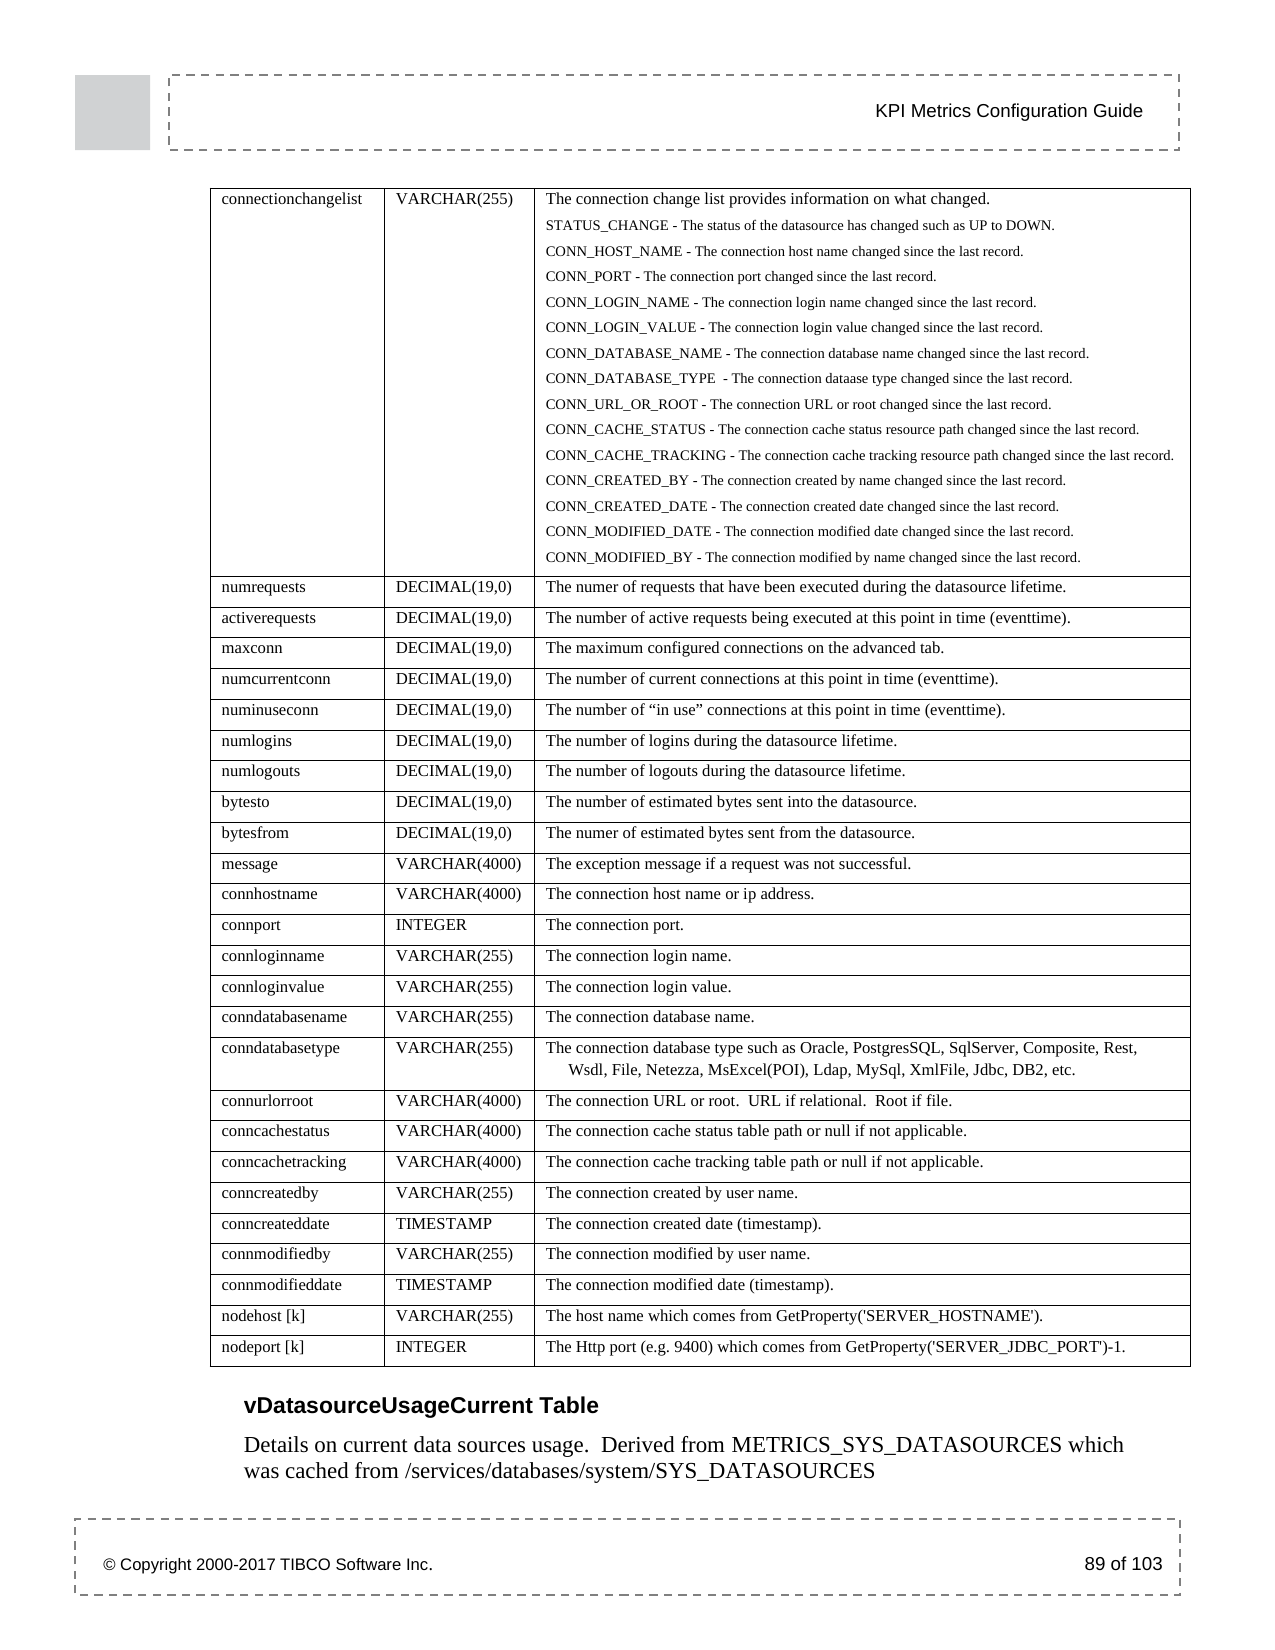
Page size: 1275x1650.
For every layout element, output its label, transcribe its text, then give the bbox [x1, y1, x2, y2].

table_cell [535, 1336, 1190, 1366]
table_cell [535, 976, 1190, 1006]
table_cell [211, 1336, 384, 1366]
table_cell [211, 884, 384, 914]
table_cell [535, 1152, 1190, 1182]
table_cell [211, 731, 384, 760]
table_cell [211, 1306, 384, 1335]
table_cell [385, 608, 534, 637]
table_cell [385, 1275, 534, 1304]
text Details on current data sources usage. Derived from METRICS_SYS_DATASOURCES which was cached from /services/databases/system/SYS_DATASOURCES [244, 1431, 1162, 1484]
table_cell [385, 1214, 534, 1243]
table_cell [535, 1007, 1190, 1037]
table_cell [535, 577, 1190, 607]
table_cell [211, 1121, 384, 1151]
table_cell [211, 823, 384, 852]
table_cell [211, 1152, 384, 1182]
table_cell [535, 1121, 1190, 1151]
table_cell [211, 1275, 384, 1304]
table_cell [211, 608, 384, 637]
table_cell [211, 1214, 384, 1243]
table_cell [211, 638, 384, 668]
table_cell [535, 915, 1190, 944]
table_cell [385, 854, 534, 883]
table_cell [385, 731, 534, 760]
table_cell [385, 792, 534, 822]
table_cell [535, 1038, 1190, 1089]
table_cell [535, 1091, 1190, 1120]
subtitle vDatasourceUsageCurrent Table [244, 1392, 1162, 1418]
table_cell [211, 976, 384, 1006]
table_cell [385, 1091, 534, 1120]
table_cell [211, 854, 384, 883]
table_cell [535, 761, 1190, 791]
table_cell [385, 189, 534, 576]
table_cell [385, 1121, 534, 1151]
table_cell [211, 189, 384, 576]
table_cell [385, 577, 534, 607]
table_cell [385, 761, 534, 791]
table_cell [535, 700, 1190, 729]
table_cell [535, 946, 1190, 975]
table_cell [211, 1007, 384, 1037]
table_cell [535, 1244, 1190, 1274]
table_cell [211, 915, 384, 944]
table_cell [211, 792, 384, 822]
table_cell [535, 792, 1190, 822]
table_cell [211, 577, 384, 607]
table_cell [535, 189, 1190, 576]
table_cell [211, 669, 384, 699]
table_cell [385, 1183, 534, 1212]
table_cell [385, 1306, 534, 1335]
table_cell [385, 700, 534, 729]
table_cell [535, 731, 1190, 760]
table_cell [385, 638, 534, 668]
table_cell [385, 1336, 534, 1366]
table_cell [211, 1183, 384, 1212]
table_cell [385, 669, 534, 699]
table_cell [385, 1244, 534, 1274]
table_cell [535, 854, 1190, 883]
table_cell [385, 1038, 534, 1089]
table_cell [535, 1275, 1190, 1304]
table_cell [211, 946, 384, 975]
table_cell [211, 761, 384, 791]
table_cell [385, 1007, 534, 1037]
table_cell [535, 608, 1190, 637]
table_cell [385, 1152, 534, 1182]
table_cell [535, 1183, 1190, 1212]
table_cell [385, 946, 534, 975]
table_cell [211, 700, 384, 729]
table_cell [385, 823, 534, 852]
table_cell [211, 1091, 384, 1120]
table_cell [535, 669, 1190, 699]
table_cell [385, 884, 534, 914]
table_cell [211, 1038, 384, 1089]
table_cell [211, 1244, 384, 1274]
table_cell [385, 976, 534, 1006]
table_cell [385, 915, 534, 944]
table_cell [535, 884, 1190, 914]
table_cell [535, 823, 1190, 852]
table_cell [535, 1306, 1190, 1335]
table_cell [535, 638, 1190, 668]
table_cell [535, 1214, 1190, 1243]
